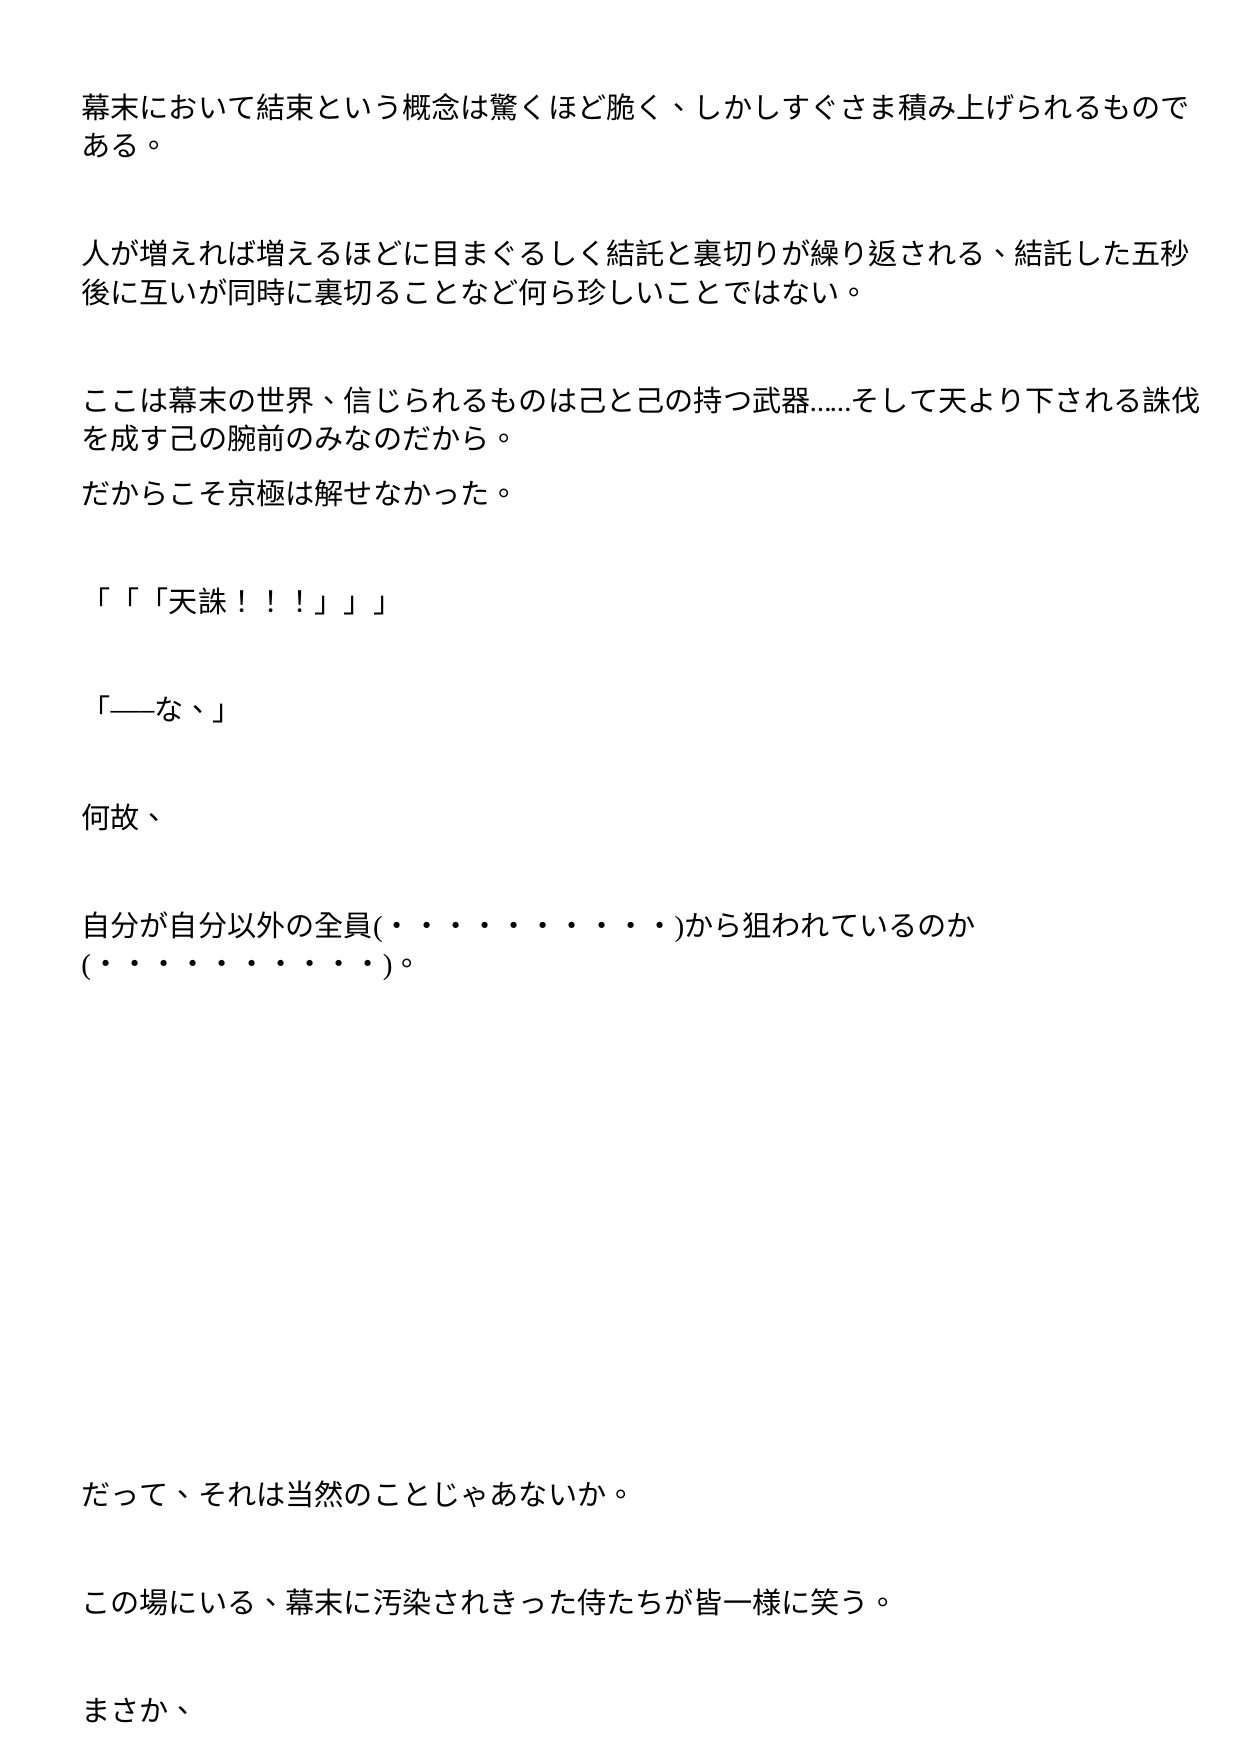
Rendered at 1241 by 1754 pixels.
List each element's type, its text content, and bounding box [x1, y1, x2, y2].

text 「「「天誅！！！」」」 [81, 584, 1215, 620]
text 「───な、」 [81, 692, 1215, 728]
text だからこそ京極は解せなかった。 [81, 476, 1215, 512]
text 自分が自分以外の全員(・・・・・・・・・・)から狙われているのか(・・・・・・・・・・)。 [81, 908, 1215, 982]
text だって、それは当然のことじゃあないか。 [81, 1477, 1215, 1512]
text 幕末において結束という概念は驚くほど脆く、しかしすぐさま積み上げられるものである。 [81, 90, 1215, 164]
text 人が増えれば増えるほどに目まぐるしく結託と裏切りが繰り返される、結託した五秒後に互いが同時に裏切ることなど何ら珍しいことではない。 [81, 236, 1215, 310]
text まさか、 [81, 1693, 1215, 1728]
text この場にいる、幕末に汚染されきった侍たちが皆一様に笑う。 [81, 1585, 1215, 1620]
text ここは幕末の世界、信じられるものは己と己の持つ武器……そして天より下される誅伐を成す己の腕前のみなのだから。 [81, 383, 1215, 457]
text 何故、 [81, 800, 1215, 836]
